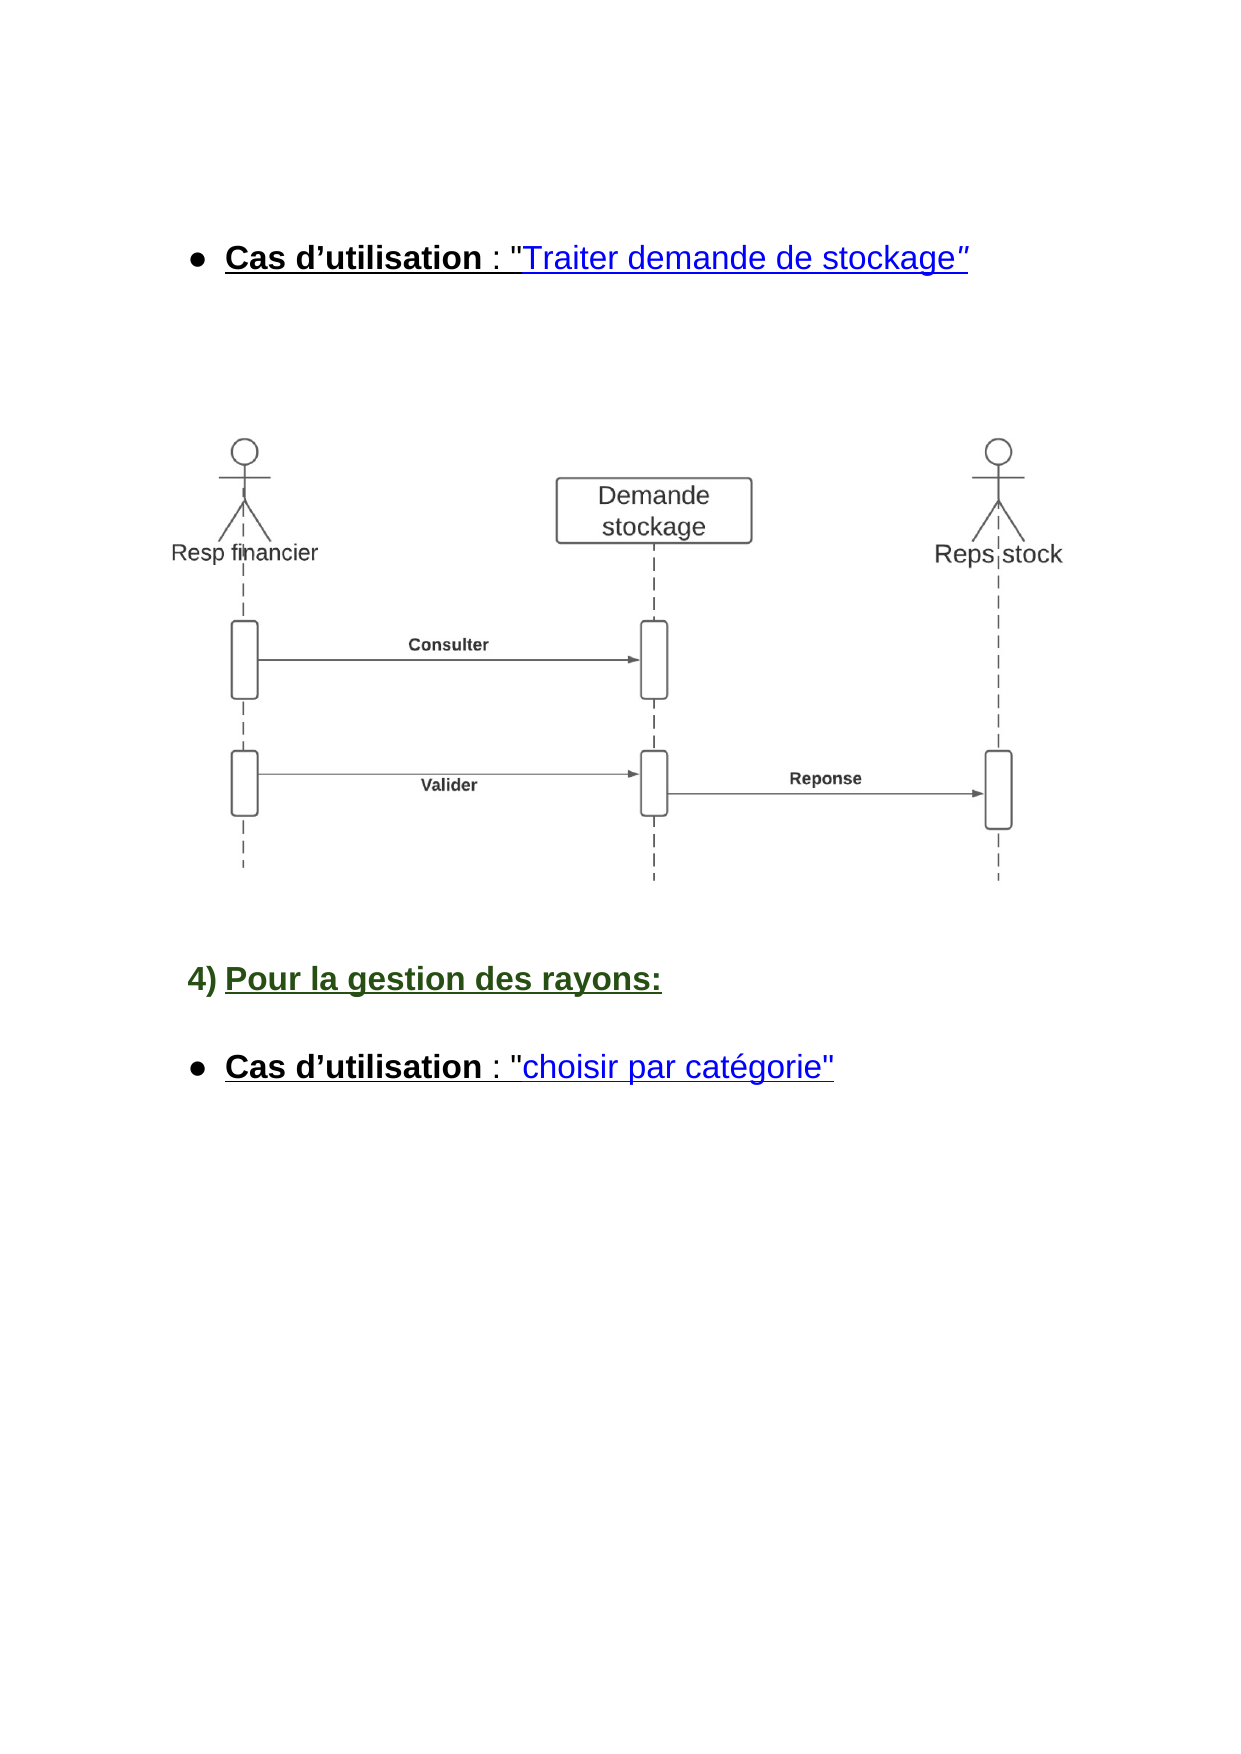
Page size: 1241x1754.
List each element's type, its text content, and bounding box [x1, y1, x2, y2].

list Cas d’utilisation : "Traiter demande de stockage" [187, 238, 1090, 277]
list Pour la gestion des rayons: [187, 959, 1090, 997]
picture [150, 415, 1091, 911]
list Cas d’utilisation : "choisir par catégorie" [187, 1047, 1090, 1086]
